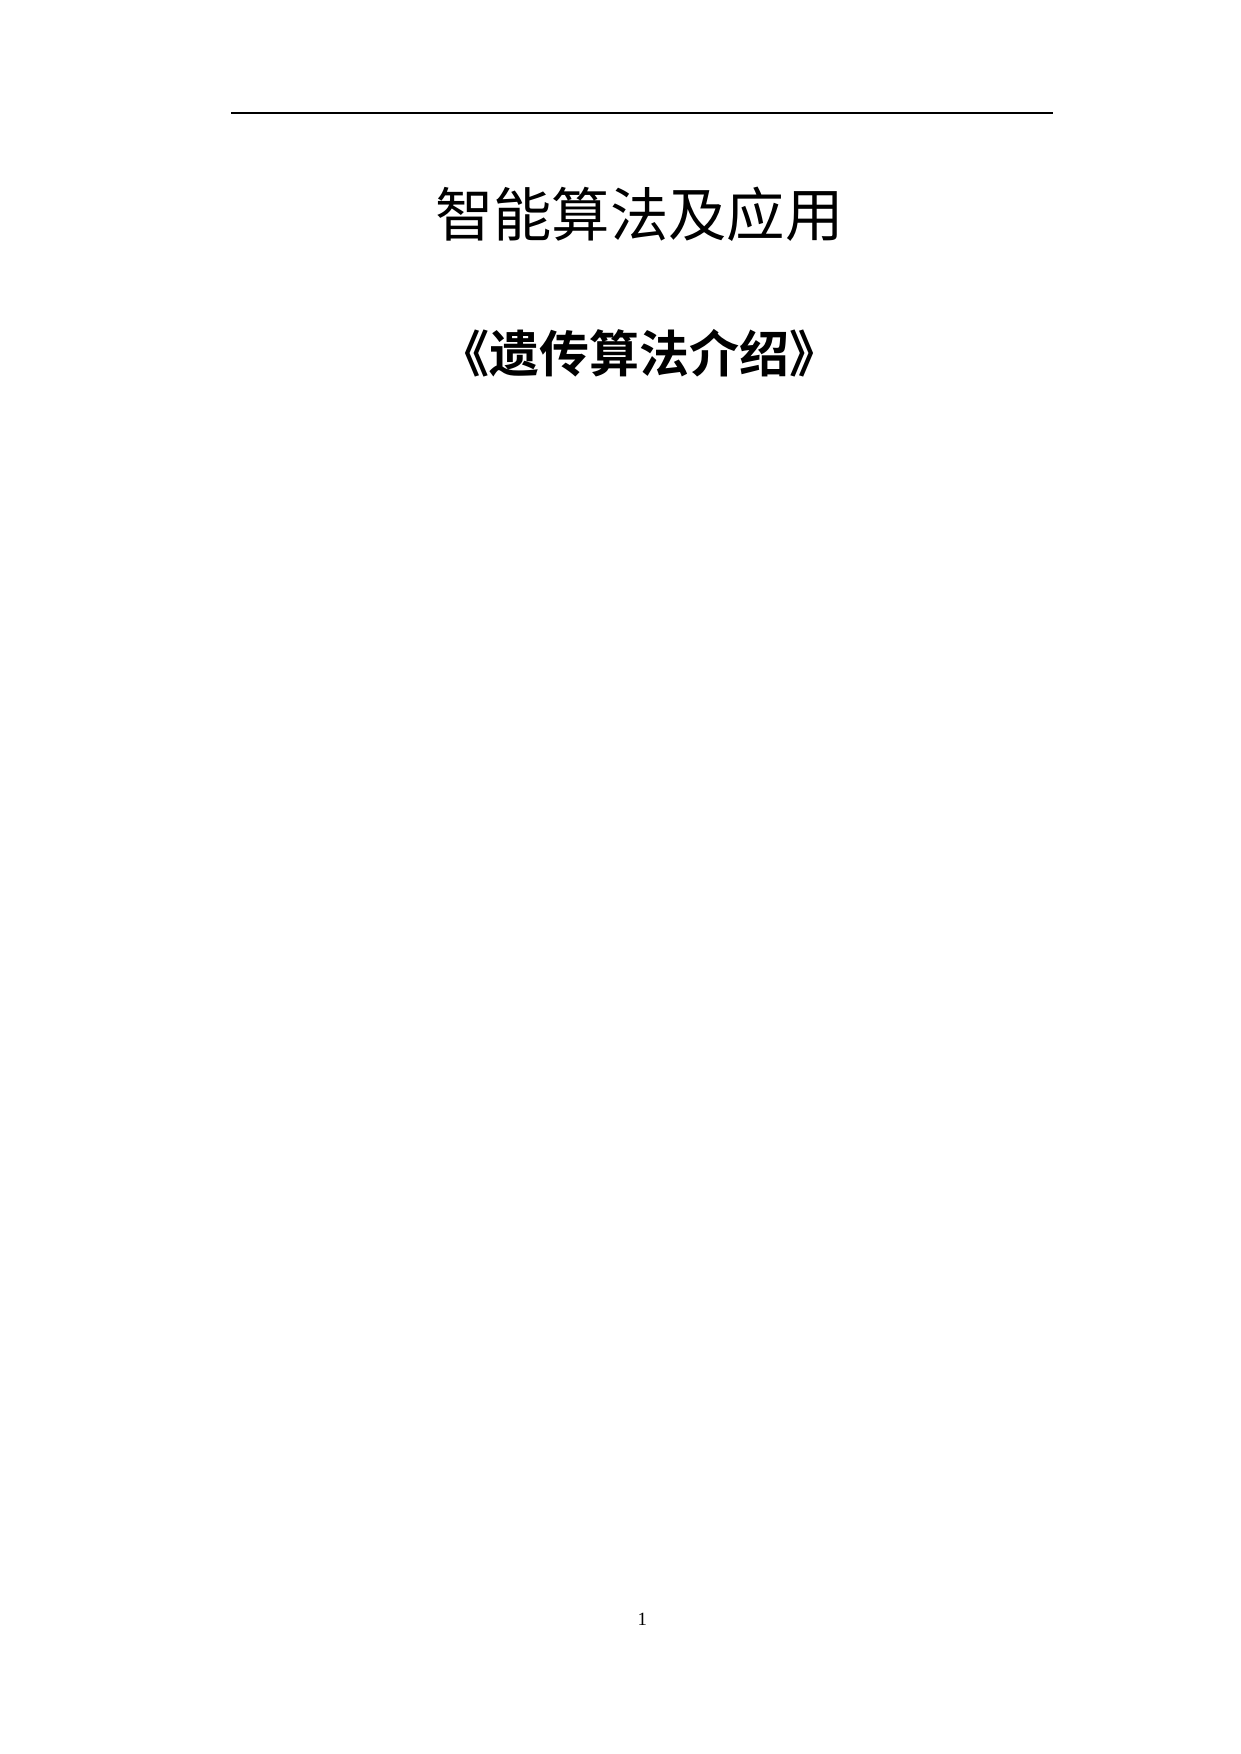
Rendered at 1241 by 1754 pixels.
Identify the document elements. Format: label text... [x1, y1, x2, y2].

text 智能算法及应用 [225, 162, 1053, 259]
text 《遗传算法介绍》 [225, 302, 1053, 399]
